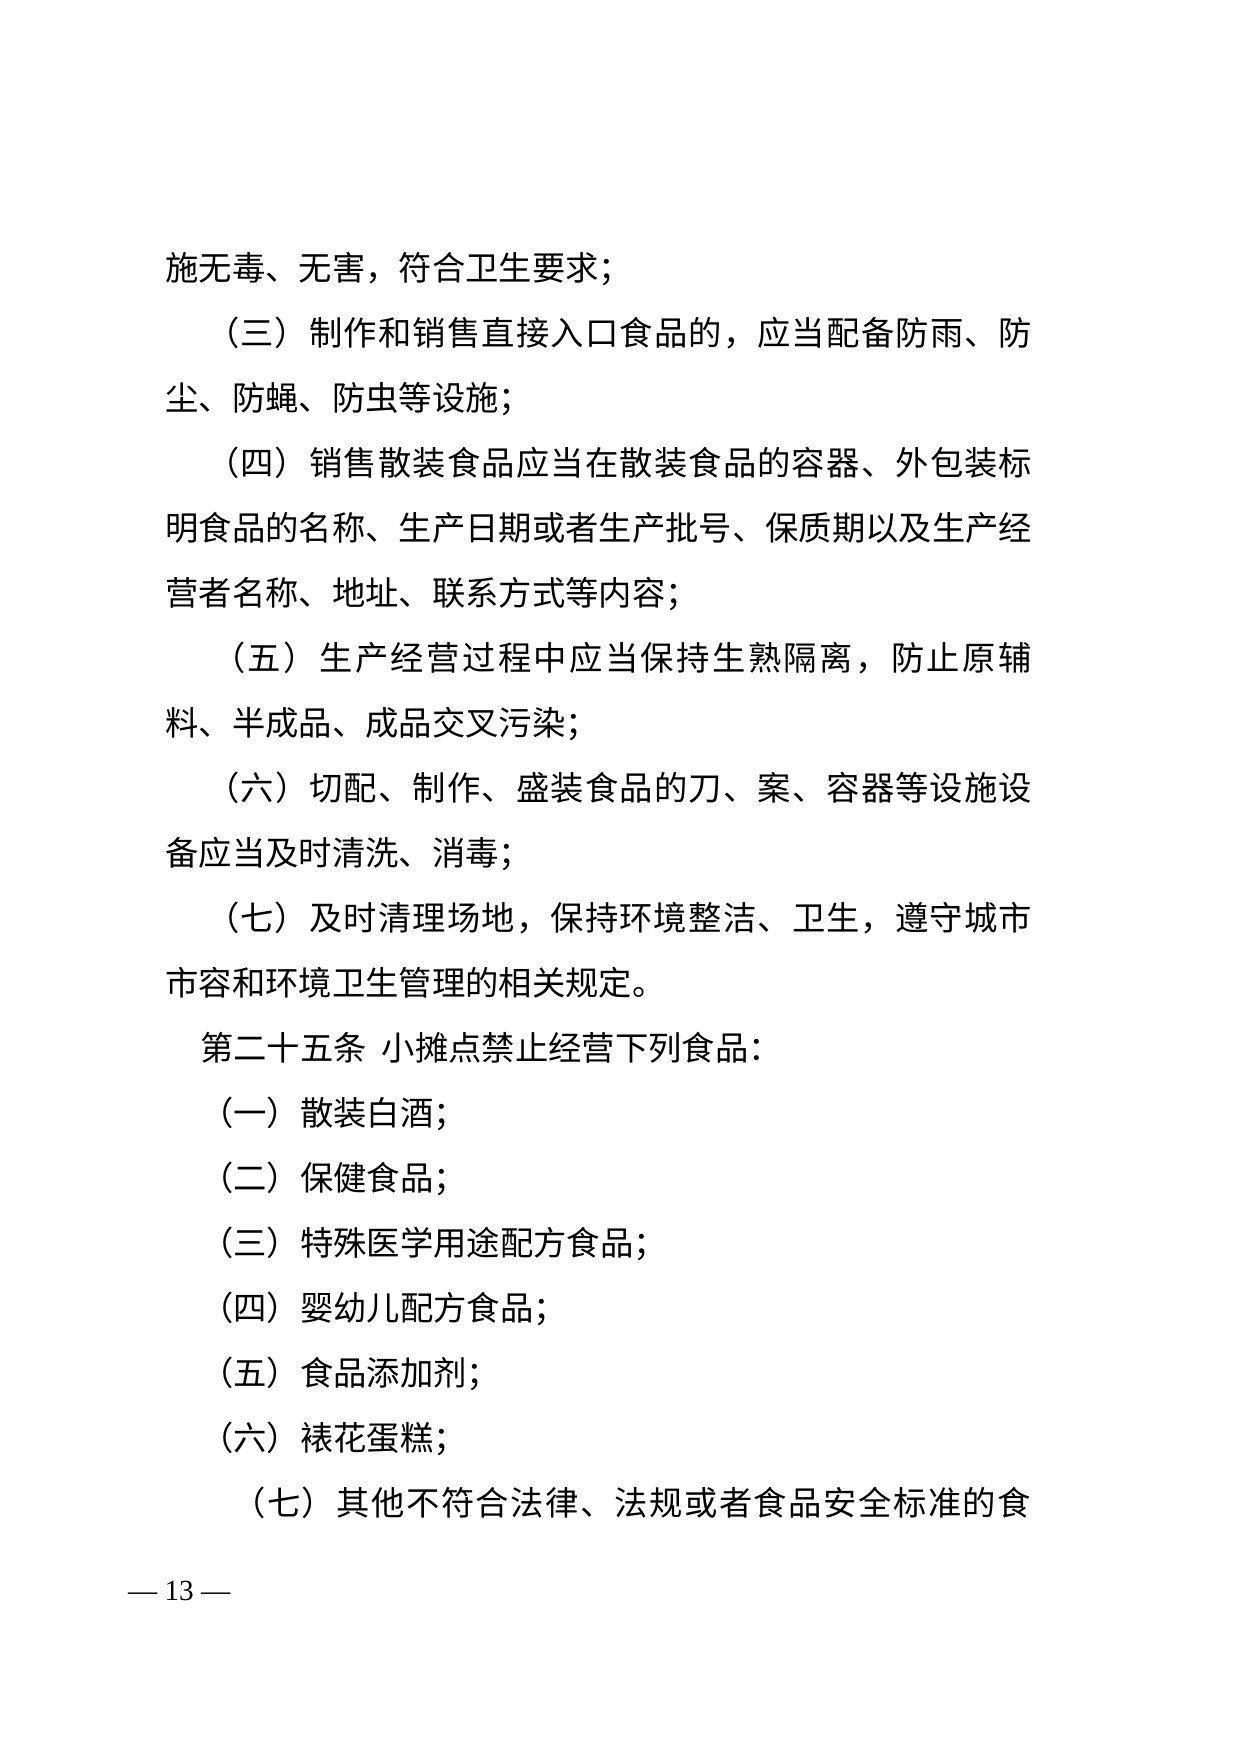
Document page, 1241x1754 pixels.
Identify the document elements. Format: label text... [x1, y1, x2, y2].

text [165, 1468, 1032, 1533]
text 第二十五条 小摊点禁止经营下列食品： [165, 1013, 1032, 1078]
text （一）散装白酒； [165, 1078, 1032, 1143]
text （六）裱花蛋糕； [165, 1403, 1032, 1468]
text （四）销售散装食品应当在散装食品的容器、外包装标明食品的名称、生产日期或者生产批号、保质期以及生产经营者名称、地址、联系方式等内容； [165, 428, 1032, 623]
text （三）制作和销售直接入口食品的，应当配备防雨、防尘、防蝇、防虫等设施； [165, 298, 1032, 428]
text （七）及时清理场地，保持环境整洁、卫生，遵守城市市容和环境卫生管理的相关规定。 [165, 883, 1032, 1013]
text （三）特殊医学用途配方食品； [165, 1208, 1032, 1273]
text （六）切配、制作、盛装食品的刀、案、容器等设施设备应当及时清洗、消毒； [165, 753, 1032, 883]
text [165, 233, 1032, 298]
text （四）婴幼儿配方食品； [165, 1273, 1032, 1338]
text （五）生产经营过程中应当保持生熟隔离，防止原辅料、半成品、成品交叉污染； [165, 623, 1032, 753]
text （二）保健食品； [165, 1143, 1032, 1208]
text （五）食品添加剂； [165, 1338, 1032, 1403]
